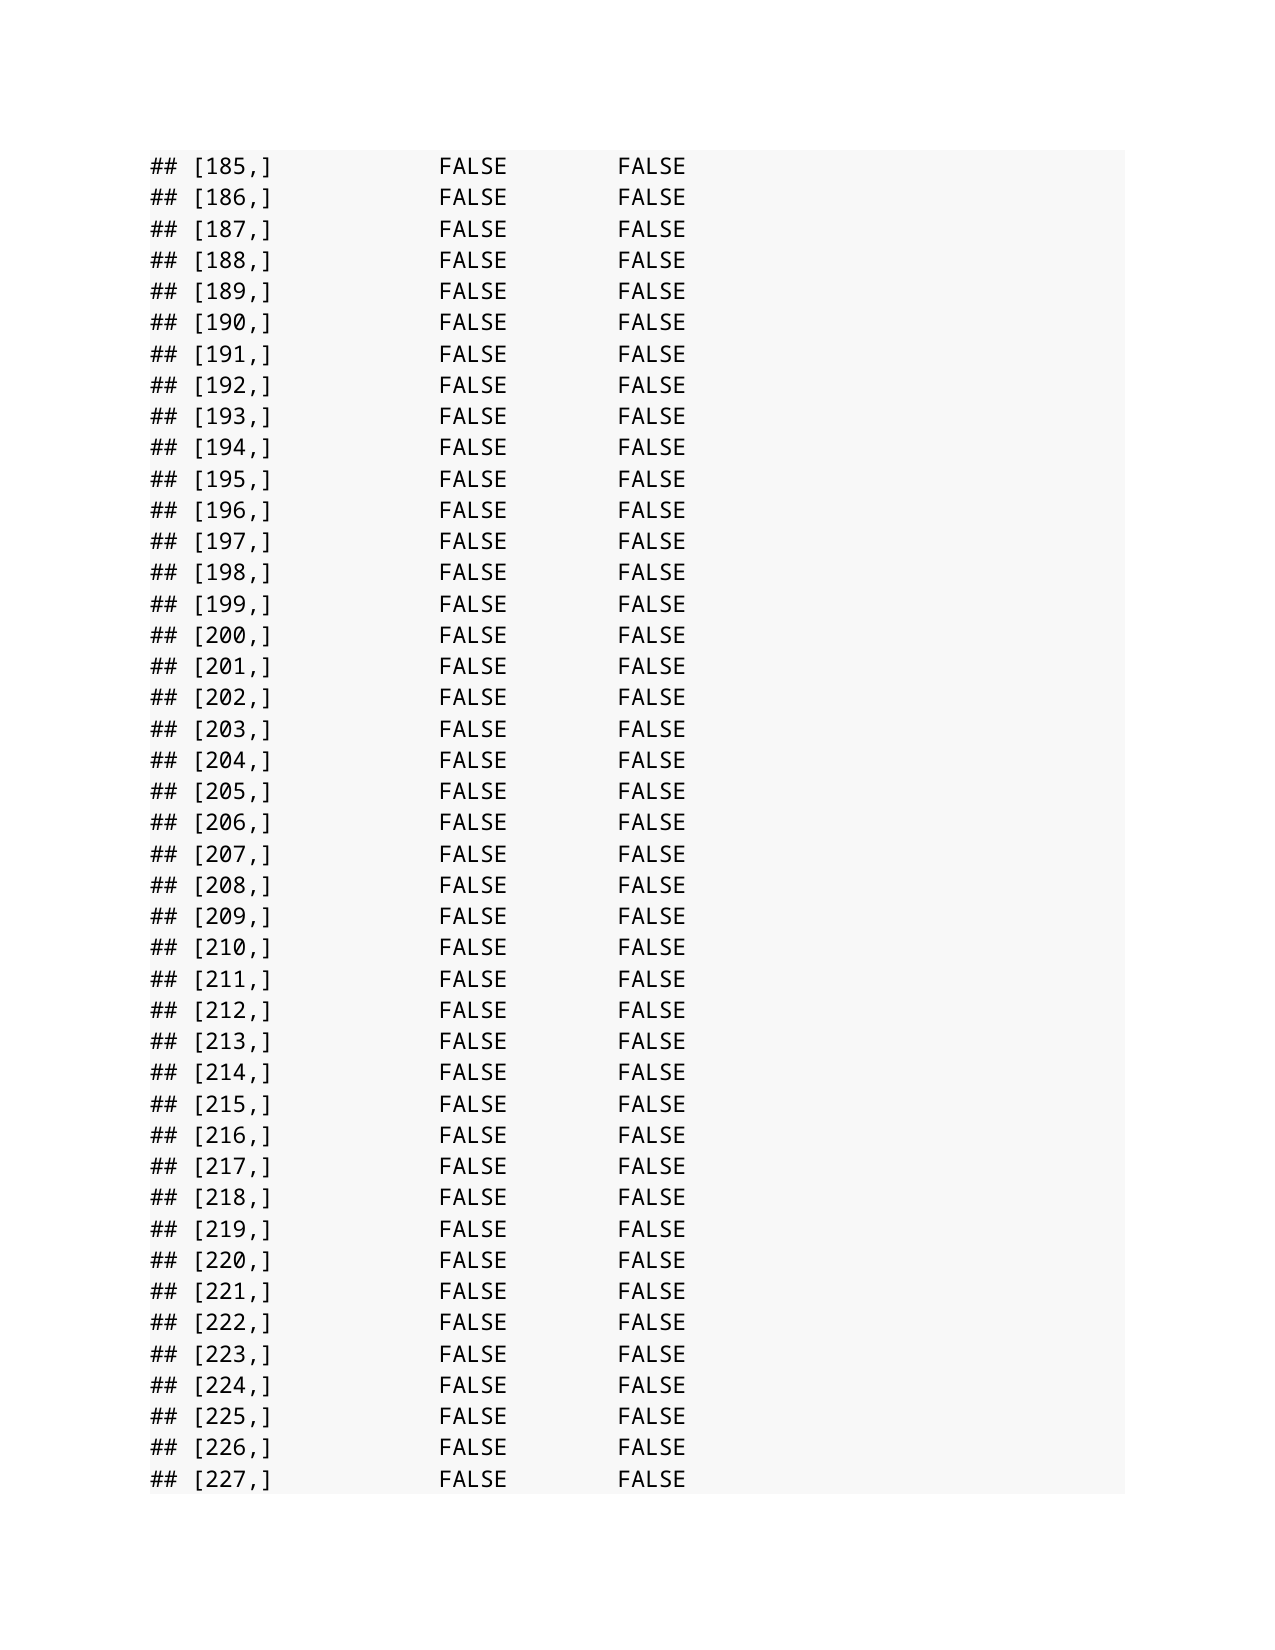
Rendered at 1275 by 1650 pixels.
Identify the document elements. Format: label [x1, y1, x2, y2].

text [150, 150, 1125, 1494]
